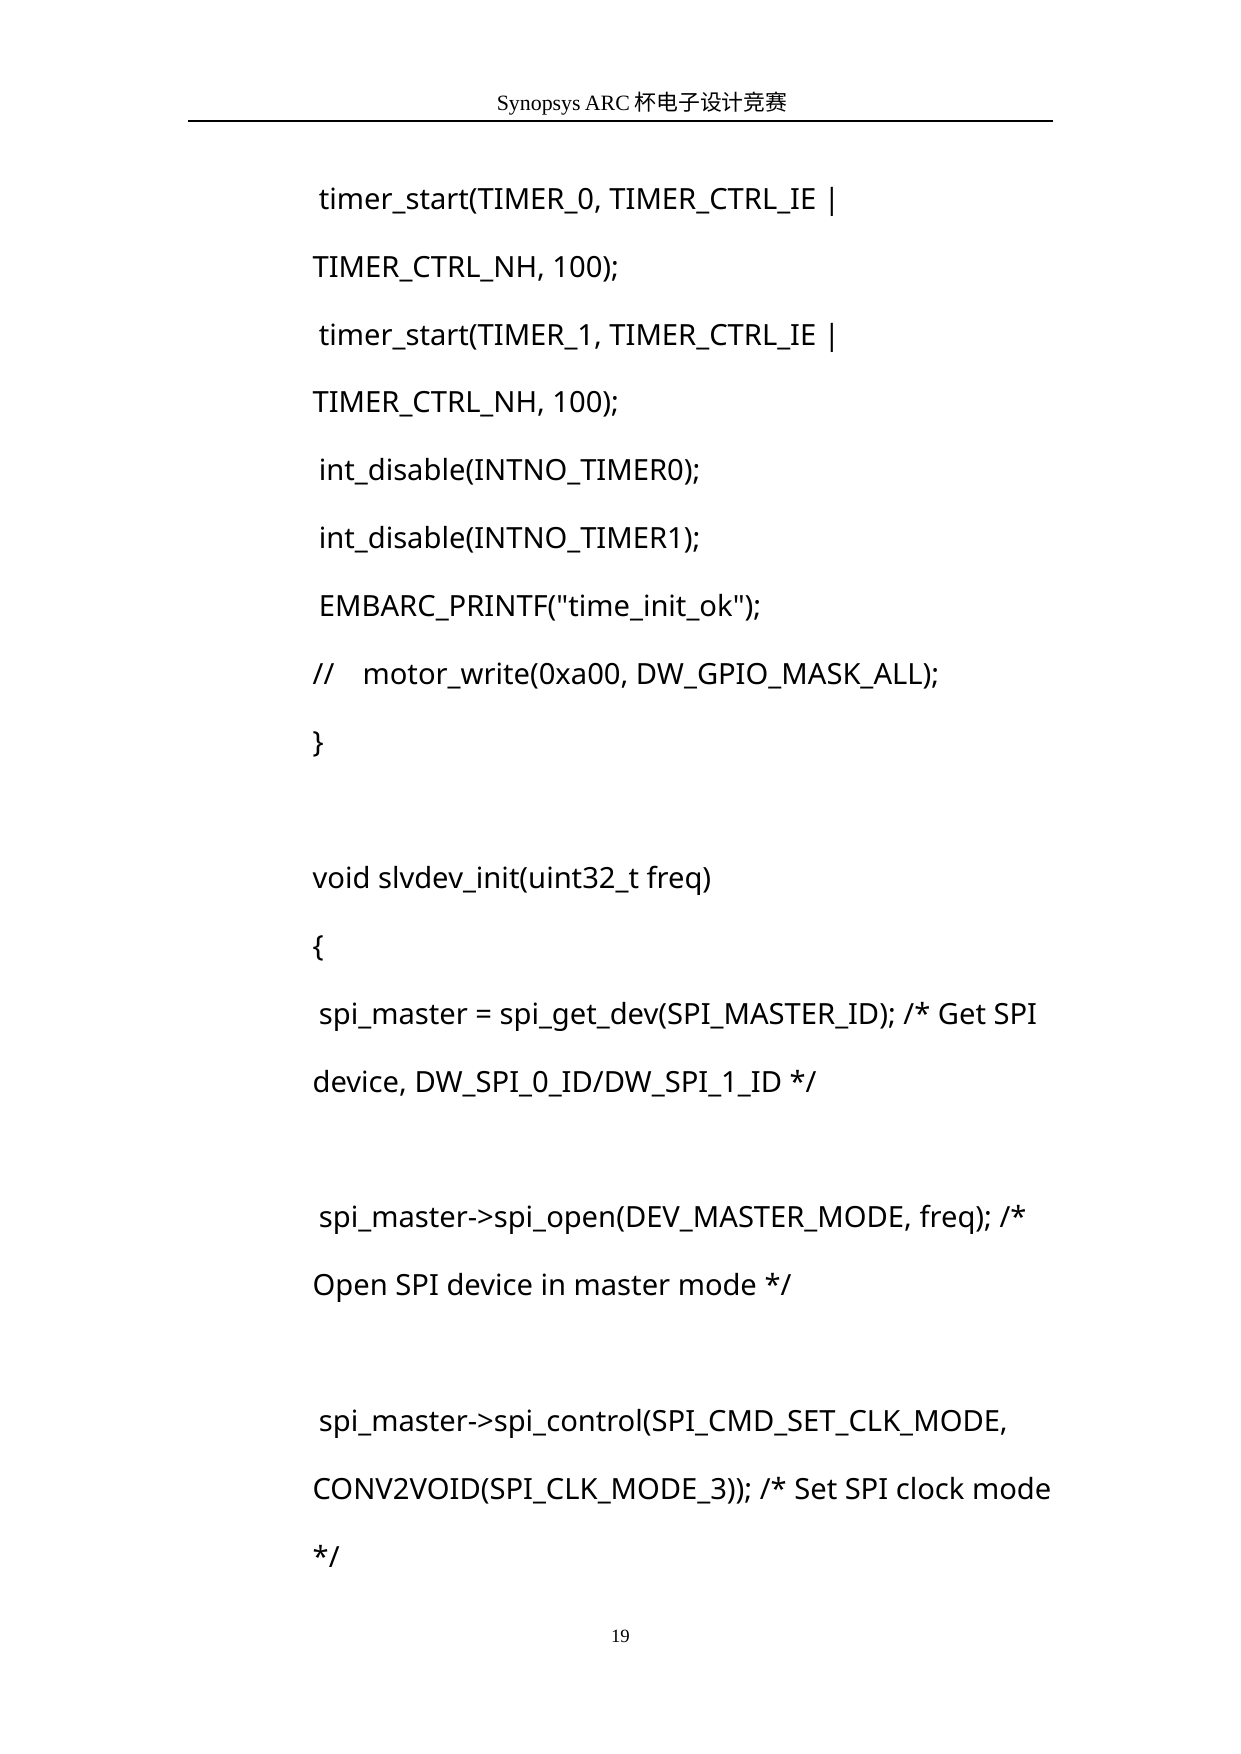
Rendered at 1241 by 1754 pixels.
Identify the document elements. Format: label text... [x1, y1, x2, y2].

list int_disable(INTNO_TIMER0); [312, 436, 1053, 503]
list EMBARC_PRINTF("time_init_ok"); [312, 571, 1053, 639]
list spi_master->spi_open(DEV_MASTER_MODE, freq); /* Open SPI device in master mode */ [312, 1183, 1053, 1318]
list void slvdev_init(uint32_t freq) [312, 843, 1053, 911]
list int_disable(INTNO_TIMER1); [312, 503, 1053, 571]
list timer_start(TIMER_1, TIMER_CTRL_IE | TIMER_CTRL_NH, 100); [312, 300, 1053, 436]
list spi_master = spi_get_dev(SPI_MASTER_ID); /* Get SPI device, DW_SPI_0_ID/DW_SPI_1_ID */ [312, 979, 1053, 1115]
list } [312, 707, 1053, 775]
list timer_start(TIMER_0, TIMER_CTRL_IE | TIMER_CTRL_NH, 100); [312, 164, 1053, 300]
list // motor_write(0xa00, DW_GPIO_MASK_ALL); [312, 639, 1053, 707]
list spi_master->spi_control(SPI_CMD_SET_CLK_MODE, CONV2VOID(SPI_CLK_MODE_3)); /* Set SPI clock mode */ [312, 1386, 1053, 1590]
list { [312, 911, 1053, 979]
